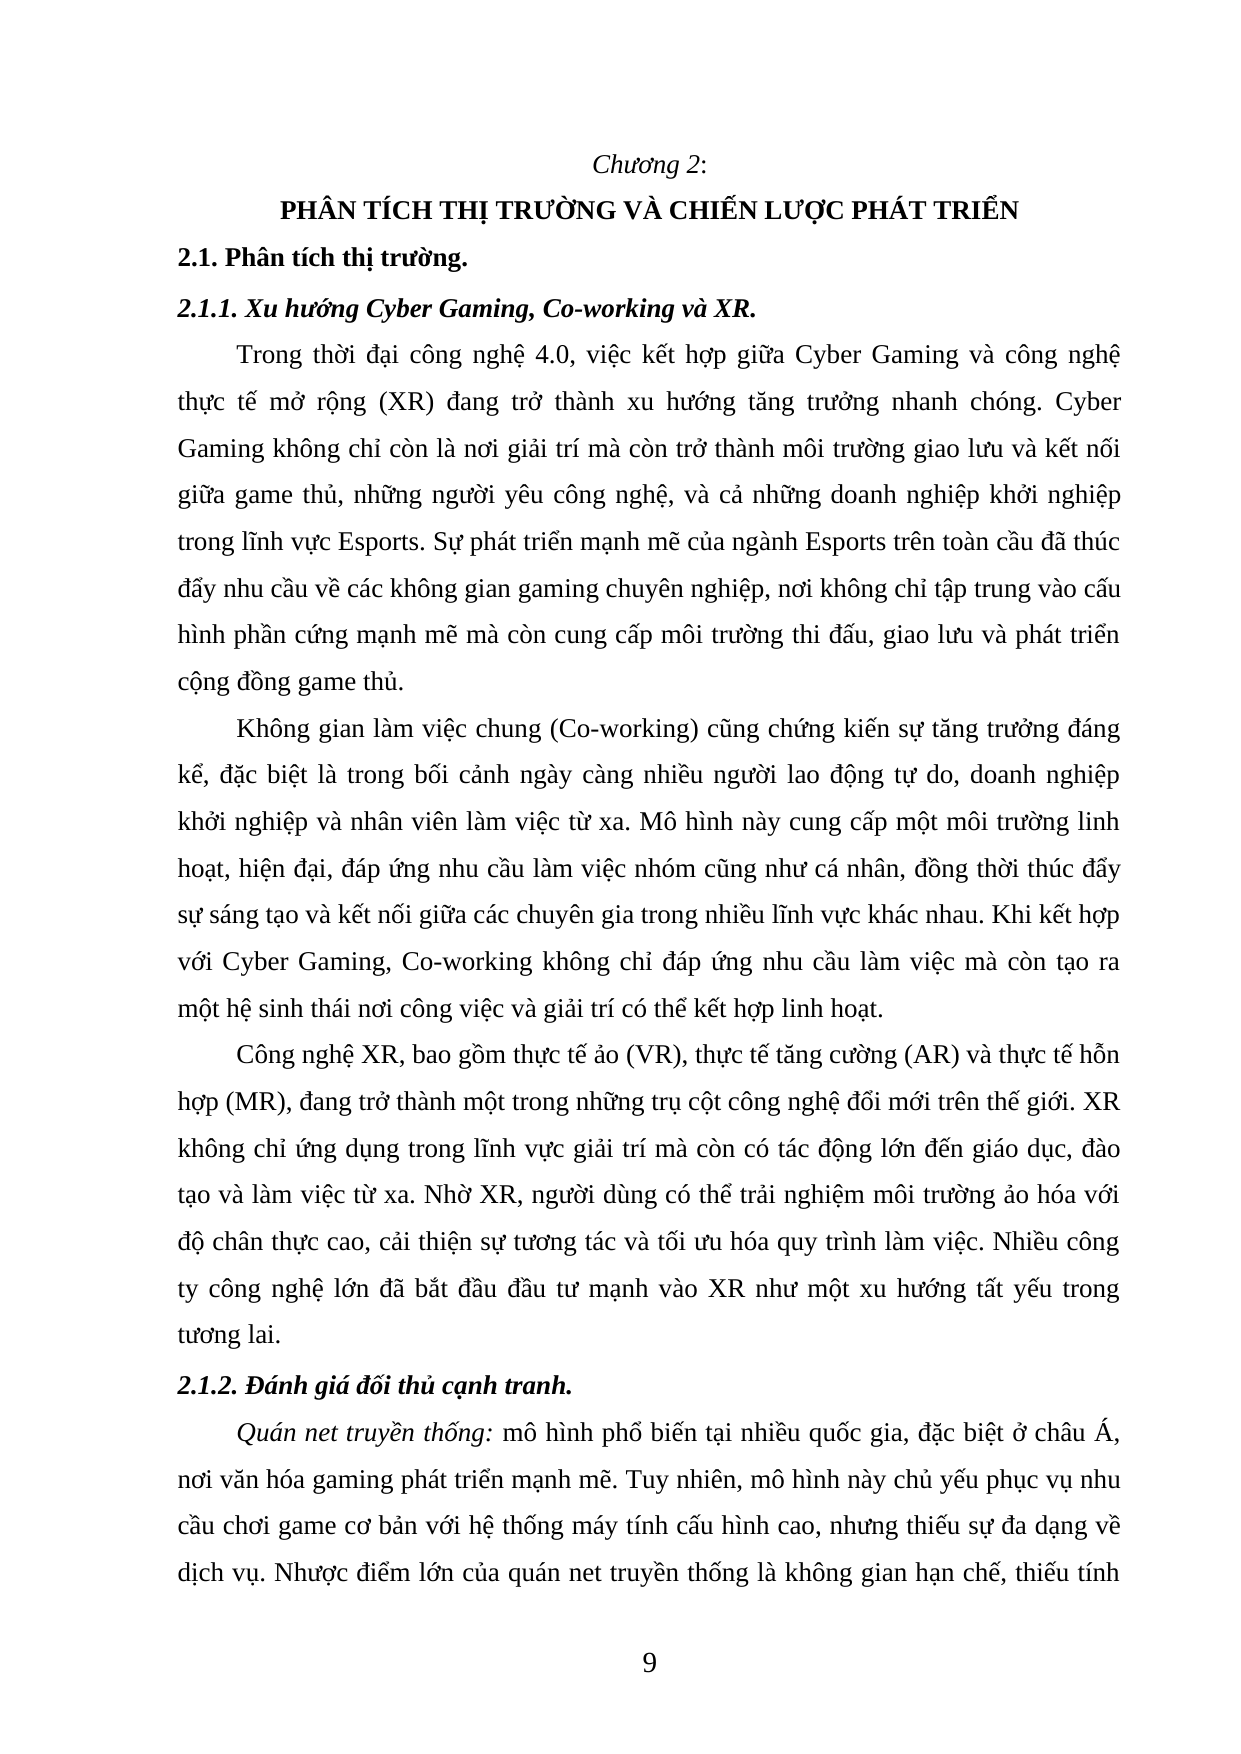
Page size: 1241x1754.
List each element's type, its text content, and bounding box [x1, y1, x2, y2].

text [177, 1416, 1122, 1587]
text Công nghệ XR, bao gồm thực tế ảo (VR), thực tế tăng cường (AR) và thực tế hỗn hợp (MR), đang trở thành một trong những trụ cột công nghệ đổi mới trên thế giới. XR không chỉ ứng dụng trong lĩnh vực giải trí mà còn có tác động lớn đến giáo dục, đào tạo và làm việc từ xa. Nhờ XR, người dùng có thể trải nghiệm môi trường ảo hóa với độ chân thực cao, cải thiện sự tương tác và tối ưu hóa quy trình làm việc. Nhiều công ty công nghệ lớn đã bắt đầu đầu tư mạnh vào XR như một xu hướng tất yếu trong tương lai. [177, 1038, 1122, 1350]
text PHÂN TÍCH THỊ TRƯỜNG VÀ CHIẾN LƯỢC PHÁT TRIỂN [177, 194, 1122, 226]
text Không gian làm việc chung (Co-working) cũng chứng kiến sự tăng trưởng đáng kể, đặc biệt là trong bối cảnh ngày càng nhiều người lao động tự do, doanh nghiệp khởi nghiệp và nhân viên làm việc từ xa. Mô hình này cung cấp một môi trường linh hoạt, hiện đại, đáp ứng nhu cầu làm việc nhóm cũng như cá nhân, đồng thời thúc đẩy sự sáng tạo và kết nối giữa các chuyên gia trong nhiều lĩnh vực khác nhau. Khi kết hợp với Cyber Gaming, Co-working không chỉ đáp ứng nhu cầu làm việc mà còn tạo ra một hệ sinh thái nơi công việc và giải trí có thể kết hợp linh hoạt. [177, 712, 1122, 1023]
subtitle Chương 2: [177, 148, 1122, 179]
subtitle 2.1.2. Đánh giá đối thủ cạnh tranh. [177, 1369, 1122, 1401]
subtitle 2.1.1. Xu hướng Cyber Gaming, Co-working và XR. [177, 292, 1122, 323]
text Trong thời đại công nghệ 4.0, việc kết hợp giữa Cyber Gaming và công nghệ thực tế mở rộng (XR) đang trở thành xu hướng tăng trưởng nhanh chóng. Cyber Gaming không chỉ còn là nơi giải trí mà còn trở thành môi trường giao lưu và kết nối giữa game thủ, những người yêu công nghệ, và cả những doanh nghiệp khởi nghiệp trong lĩnh vực Esports. Sự phát triển mạnh mẽ của ngành Esports trên toàn cầu đã thúc đẩy nhu cầu về các không gian gaming chuyên nghiệp, nơi không chỉ tập trung vào cấu hình phần cứng mạnh mẽ mà còn cung cấp môi trường thi đấu, giao lưu và phát triển cộng đồng game thủ. [177, 338, 1122, 696]
subtitle 2.1. Phân tích thị trường. [177, 241, 1122, 272]
